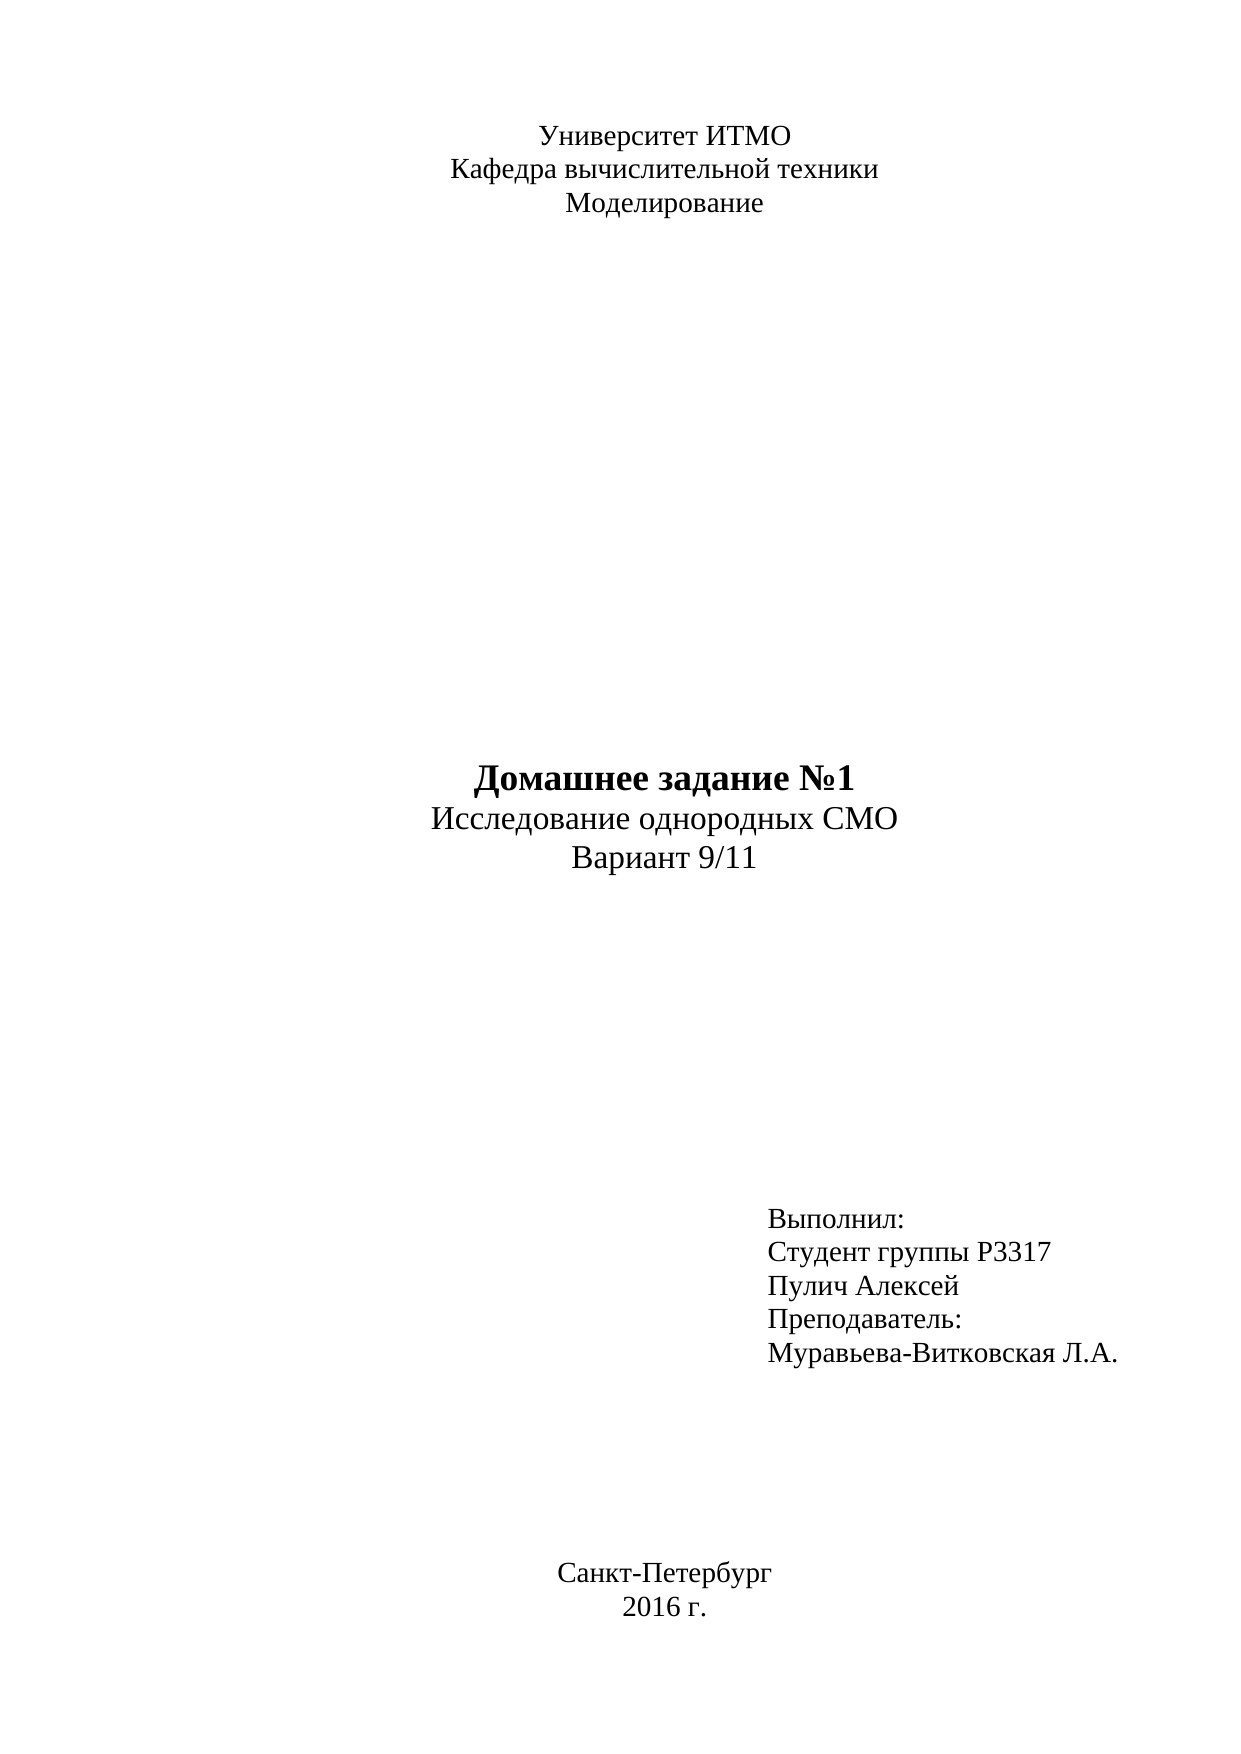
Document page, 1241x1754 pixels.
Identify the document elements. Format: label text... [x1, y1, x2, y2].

text Исследование однородных СМО [177, 798, 1152, 837]
text Домашнее задание №1 [177, 755, 1152, 798]
text Вариант 9/11 [177, 837, 1152, 875]
text Кафедра вычислительной техники [177, 152, 1152, 185]
text Преподаватель: [767, 1302, 1152, 1335]
text Санкт-Петербург [177, 1556, 1152, 1589]
text Муравьева-Витковская Л.А. [767, 1335, 1152, 1369]
text Студент группы P3317 [767, 1234, 1152, 1268]
text Моделирование [177, 185, 1152, 219]
text Выполнил: [767, 1201, 1152, 1234]
text Университет ИТМО [177, 118, 1152, 152]
text Пулич Алексей [767, 1268, 1152, 1302]
text 2016 г. [177, 1589, 1152, 1623]
